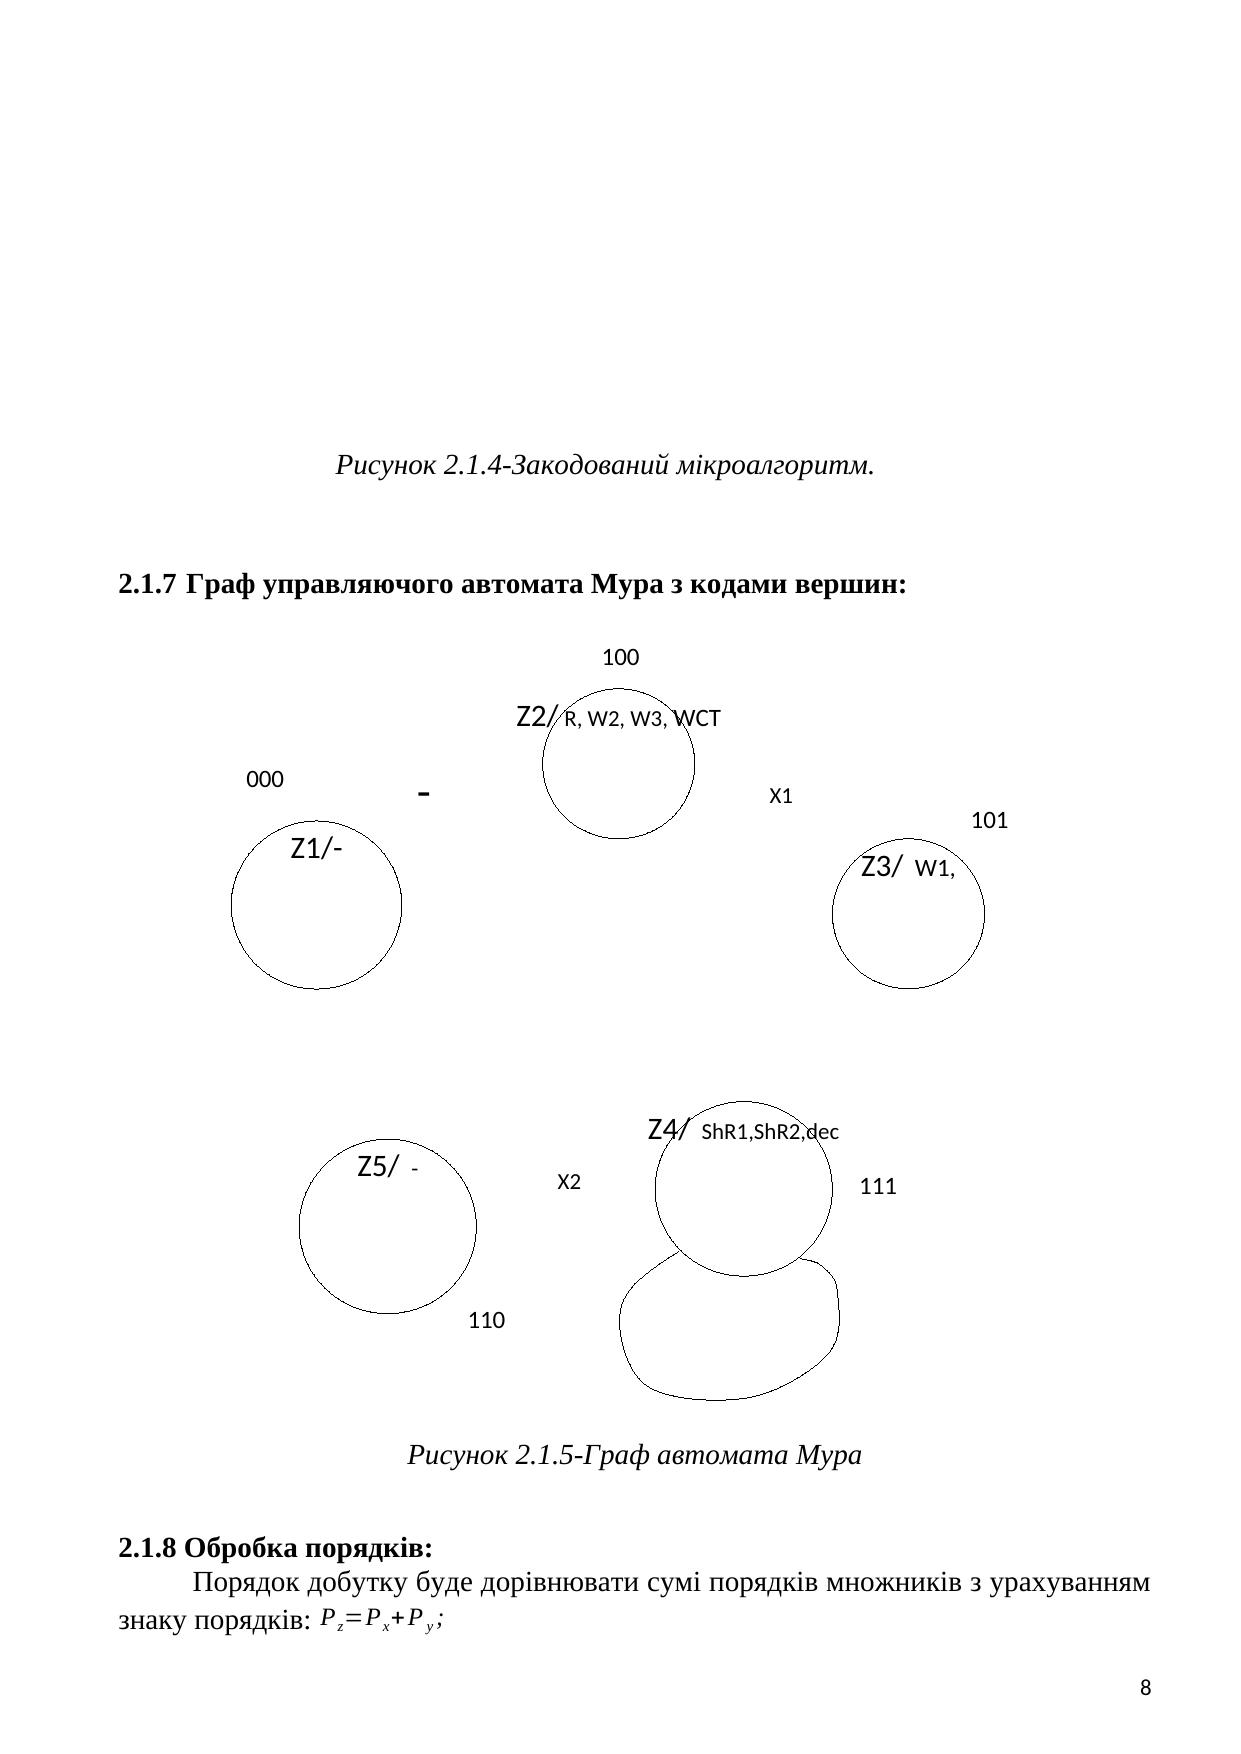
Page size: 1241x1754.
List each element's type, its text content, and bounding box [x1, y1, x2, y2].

text Порядок добутку буде дорівнювати сумі порядків множників з урахуванням знаку порядків: [118, 1564, 1152, 1636]
text Рисунок 2.1.4-Закодований мікроалгоритм. [59, 447, 1152, 481]
text 2.1.7 Граф управляючого автомата Мура з кодами вершин: [118, 566, 1152, 599]
text 2.1.8 Обробка порядків: [118, 1530, 1152, 1564]
text Рисунок 2.1.5-Граф автомата Мура [118, 1437, 1152, 1471]
